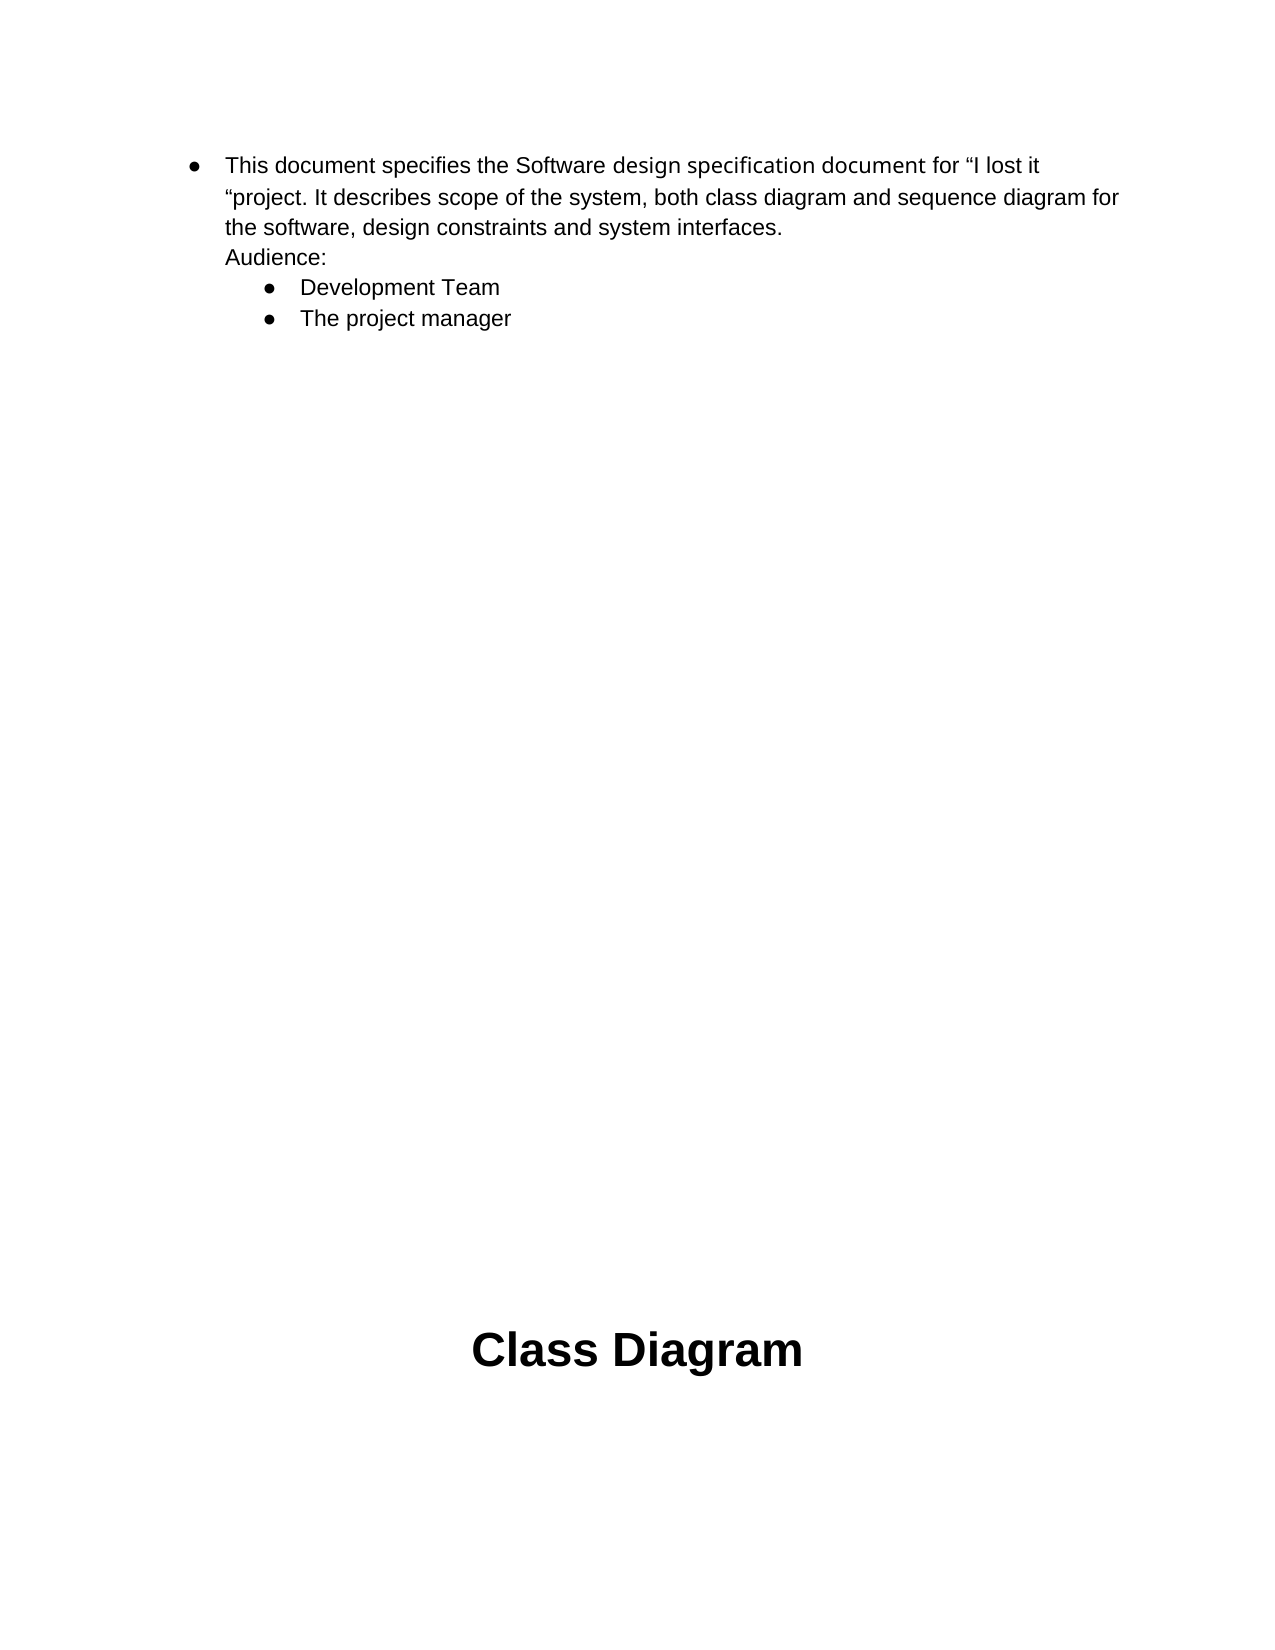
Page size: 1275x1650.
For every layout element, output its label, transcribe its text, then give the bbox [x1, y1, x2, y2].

subtitle Class Diagram [150, 1322, 1125, 1377]
list This document specifies the Software design specification document for “I lost it “project. It describes scope of the system, both class diagram and sequence diagram for the software, design constraints and system interfaces. [187, 150, 1125, 240]
list Development Team [262, 274, 1125, 301]
list The project manager [262, 304, 1125, 331]
text Audience: [225, 244, 1125, 270]
